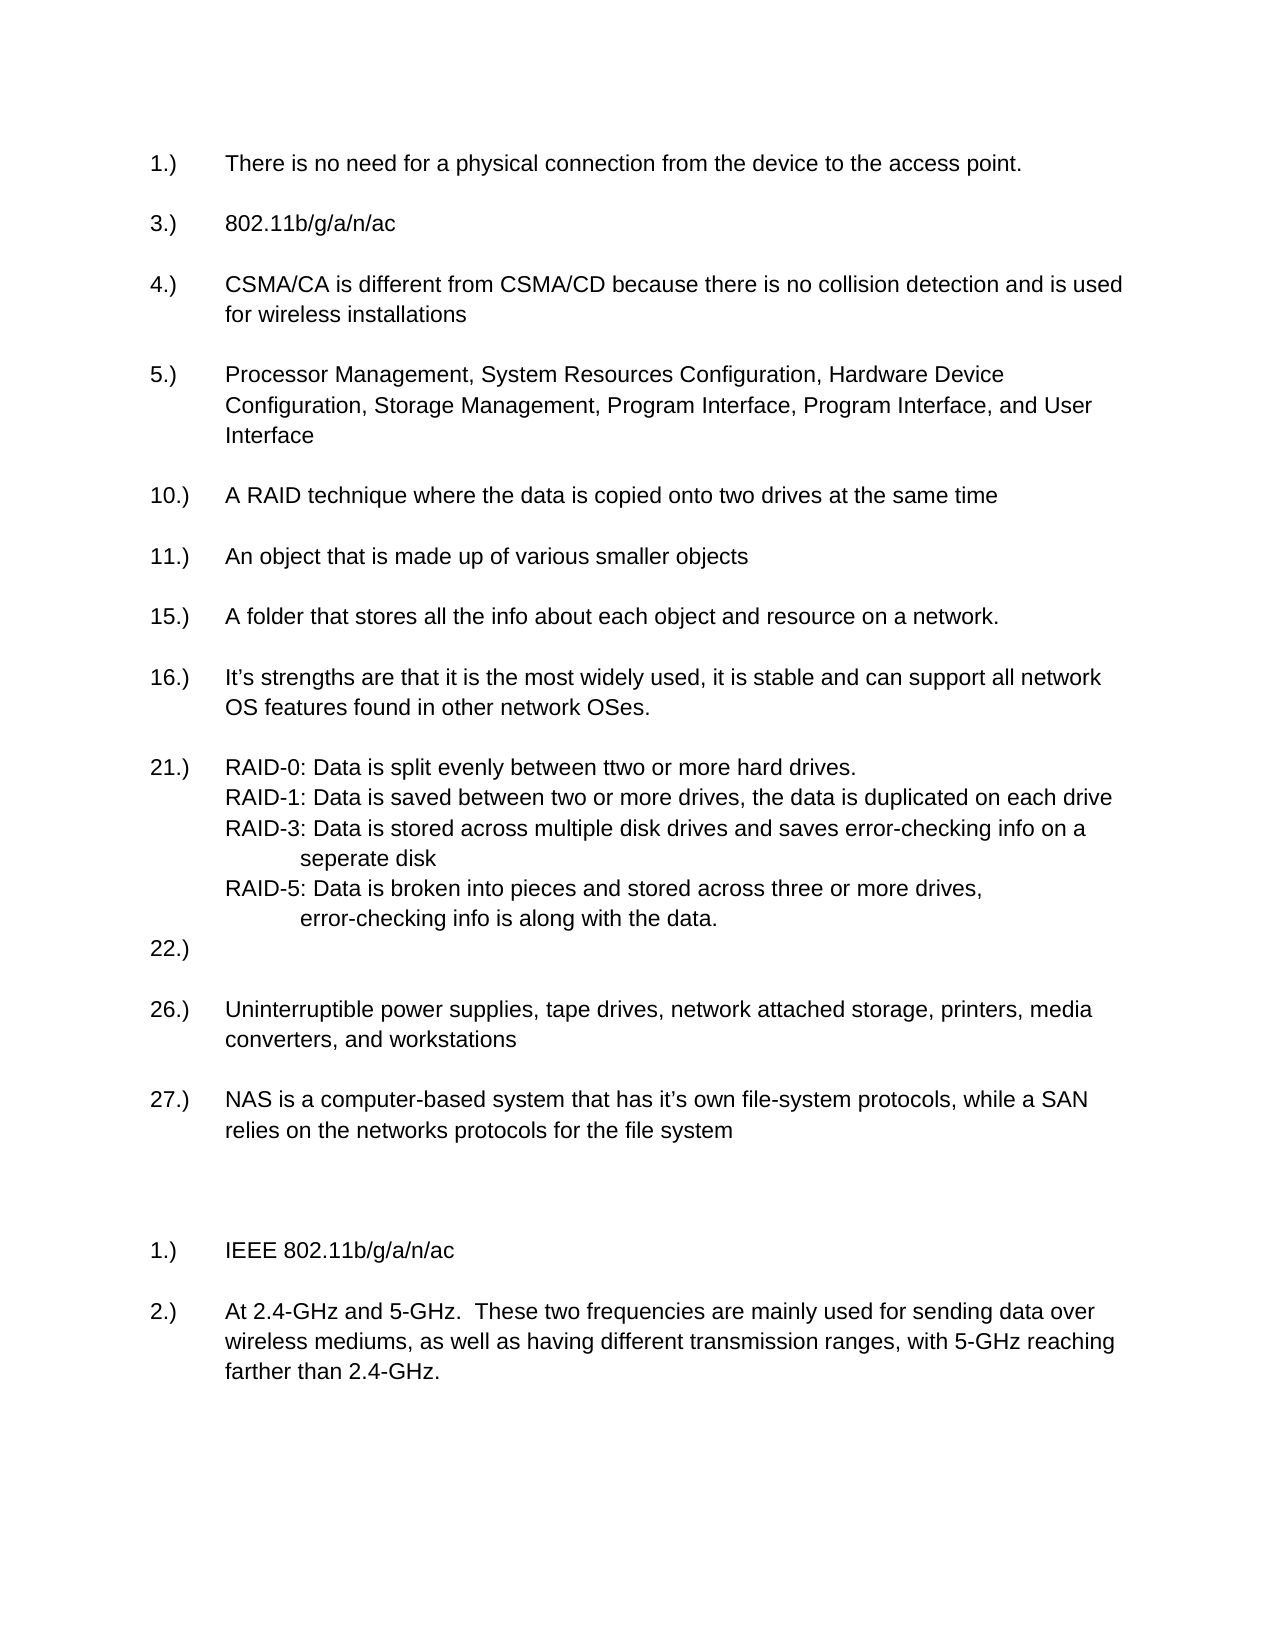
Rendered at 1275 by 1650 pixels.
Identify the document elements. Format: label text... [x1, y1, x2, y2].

text converters, and workstations [150, 1026, 1125, 1052]
text 15.) A folder that stores all the info about each object and resource on a network. [150, 603, 1125, 629]
text for wireless installations [150, 301, 1125, 327]
text 5.) Processor Management, System Resources Configuration, Hardware Device [150, 361, 1125, 388]
text 22.) [150, 935, 1125, 962]
text wireless mediums, as well as having different transmission ranges, with 5-GHz reaching [150, 1328, 1125, 1354]
text 21.) RAID-0: Data is split evenly between ttwo or more hard drives. [150, 754, 1125, 781]
text 1.) IEEE 802.11b/g/a/n/ac [150, 1237, 1125, 1264]
text relies on the networks protocols for the file system [150, 1117, 1125, 1143]
text error-checking info is along with the data. [225, 905, 1125, 932]
text 4.) CSMA/CA is different from CSMA/CD because there is no collision detection and is used [150, 271, 1125, 297]
text RAID-3: Data is stored across multiple disk drives and saves error-checking info on a [150, 814, 1125, 841]
text 26.) Uninterruptible power supplies, tape drives, network attached storage, printers, media [150, 996, 1125, 1022]
text OS features found in other network OSes. [150, 694, 1125, 720]
text 11.) An object that is made up of various smaller objects [150, 543, 1125, 569]
text 2.) At 2.4-GHz and 5-GHz. These two frequencies are mainly used for sending data over [150, 1298, 1125, 1324]
text seperate disk [300, 845, 1125, 871]
text Configuration, Storage Management, Program Interface, Program Interface, and User Interface [225, 392, 1125, 448]
text 1.) There is no need for a physical connection from the device to the access point. [150, 150, 1125, 176]
text 10.) A RAID technique where the data is copied onto two drives at the same time [150, 482, 1125, 509]
text farther than 2.4-GHz. [150, 1358, 1125, 1385]
text 3.) 802.11b/g/a/n/ac [150, 210, 1125, 237]
text RAID-5: Data is broken into pieces and stored across three or more drives, [150, 875, 1125, 901]
text 16.) It’s strengths are that it is the most widely used, it is stable and can support all network [150, 663, 1125, 690]
text 27.) NAS is a computer-based system that has it’s own file-system protocols, while a SAN [150, 1086, 1125, 1113]
text RAID-1: Data is saved between two or more drives, the data is duplicated on each drive [150, 784, 1125, 811]
